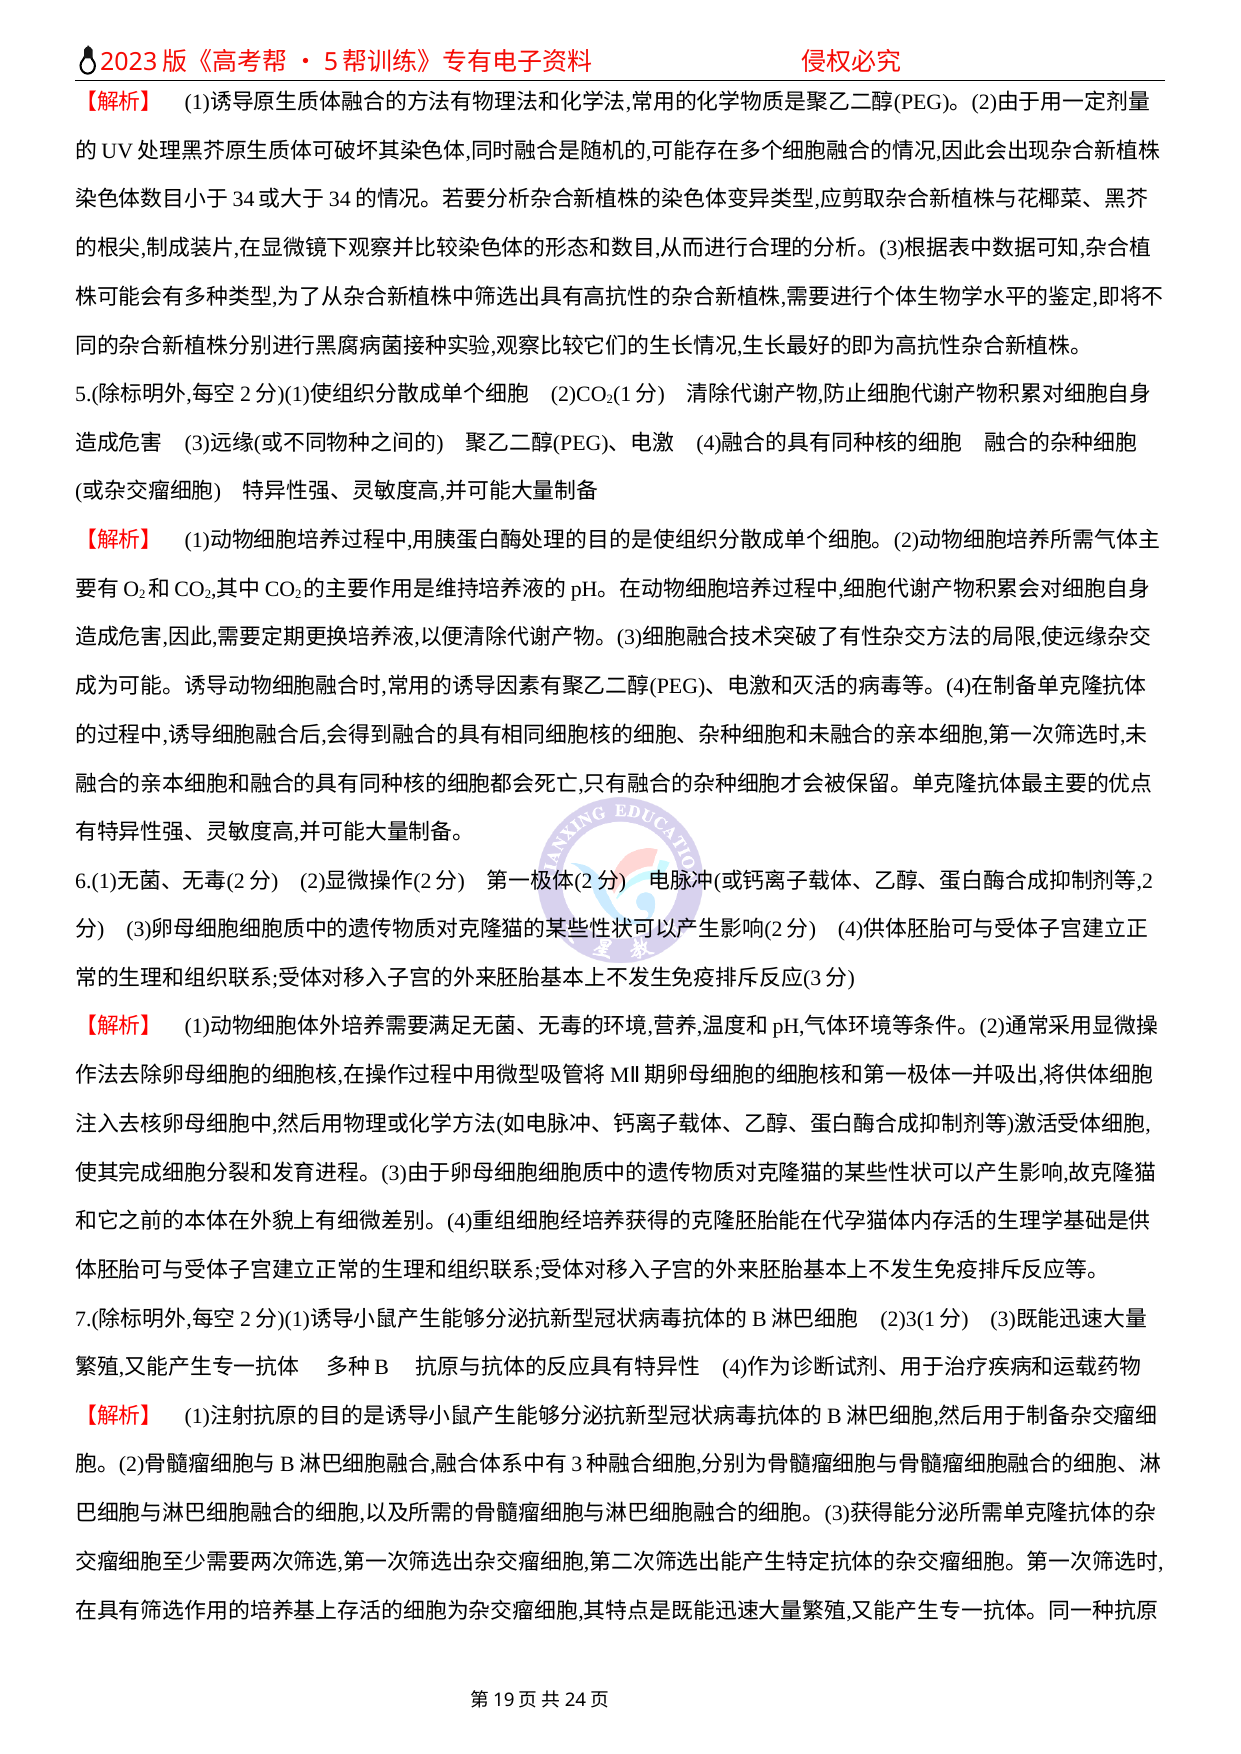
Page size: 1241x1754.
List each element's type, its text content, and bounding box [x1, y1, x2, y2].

text 【解析】 (1)动物细胞体外培养需要满足无菌、无毒的环境,营养,温度和pH,气体环境等条件。(2)通常采用显微操作法去除卵母细胞的细胞核,在操作过程中用微型吸管将MⅡ期卵母细胞的细胞核和第一极体一并吸出,将供体细胞注入去核卵母细胞中,然后用物理或化学方法(如电脉冲、钙离子载体、乙醇、蛋白酶合成抑制剂等)激活受体细胞,使其完成细胞分裂和发育进程。(3)由于卵母细胞细胞质中的遗传物质对克隆猫的某些性状可以产生影响,故克隆猫和它之前的本体在外貌上有细微差别。(4)重组细胞经培养获得的克隆胚胎能在代孕猫体内存活的生理学基础是供体胚胎可与受体子宫建立正常的生理和组织联系;受体对移入子宫的外来胚胎基本上不发生免疫排斥反应等。 [75, 1008, 1165, 1284]
text 6.(1)无菌、无毒(2分) (2)显微操作(2分) 第一极体(2分) 电脉冲(或钙离子载体、乙醇、蛋白酶合成抑制剂等,2分) (3)卵母细胞细胞质中的遗传物质对克隆猫的某些性状可以产生影响(2分) (4)供体胚胎可与受体子宫建立正常的生理和组织联系;受体对移入子宫的外来胚胎基本上不发生免疫排斥反应(3分) [75, 862, 1165, 992]
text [75, 1397, 1165, 1625]
text 【解析】 (1)诱导原生质体融合的方法有物理法和化学法,常用的化学物质是聚乙二醇(PEG)。(2)由于用一定剂量的UV处理黑芥原生质体可破坏其染色体,同时融合是随机的,可能存在多个细胞融合的情况,因此会出现杂合新植株染色体数目小于34或大于34的情况。若要分析杂合新植株的染色体变异类型,应剪取杂合新植株与花椰菜、黑芥的根尖,制成装片,在显微镜下观察并比较染色体的形态和数目,从而进行合理的分析。(3)根据表中数据可知,杂合植株可能会有多种类型,为了从杂合新植株中筛选出具有高抗性的杂合新植株,需要进行个体生物学水平的鉴定,即将不同的杂合新植株分别进行黑腐病菌接种实验,观察比较它们的生长情况,生长最好的即为高抗性杂合新植株。 [75, 83, 1165, 360]
text 【解析】 (1)动物细胞培养过程中,用胰蛋白酶处理的目的是使组织分散成单个细胞。(2)动物细胞培养所需气体主要有O2和CO2,其中CO2的主要作用是维持培养液的pH。在动物细胞培养过程中,细胞代谢产物积累会对细胞自身造成危害,因此,需要定期更换培养液,以便清除代谢产物。(3)细胞融合技术突破了有性杂交方法的局限,使远缘杂交成为可能。诱导动物细胞融合时,常用的诱导因素有聚乙二醇(PEG)、电激和灭活的病毒等。(4)在制备单克隆抗体的过程中,诱导细胞融合后,会得到融合的具有相同细胞核的细胞、杂种细胞和未融合的亲本细胞,第一次筛选时,未融合的亲本细胞和融合的具有同种核的细胞都会死亡,只有融合的杂种细胞才会被保留。单克隆抗体最主要的优点有特异性强、灵敏度高,并可能大量制备。 [75, 521, 1165, 846]
text 5.(除标明外,每空2分)(1)使组织分散成单个细胞 (2)CO2(1分) 清除代谢产物,防止细胞代谢产物积累对细胞自身造成危害 (3)远缘(或不同物种之间的) 聚乙二醇(PEG)、电激 (4)融合的具有同种核的细胞 融合的杂种细胞(或杂交瘤细胞) 特异性强、灵敏度高,并可能大量制备 [75, 376, 1165, 506]
text 7.(除标明外,每空2分)(1)诱导小鼠产生能够分泌抗新型冠状病毒抗体的B淋巴细胞 (2)3(1分) (3)既能迅速大量繁殖,又能产生专一抗体 多种B 抗原与抗体的反应具有特异性 (4)作为诊断试剂、用于治疗疾病和运载药物 [75, 1300, 1165, 1381]
